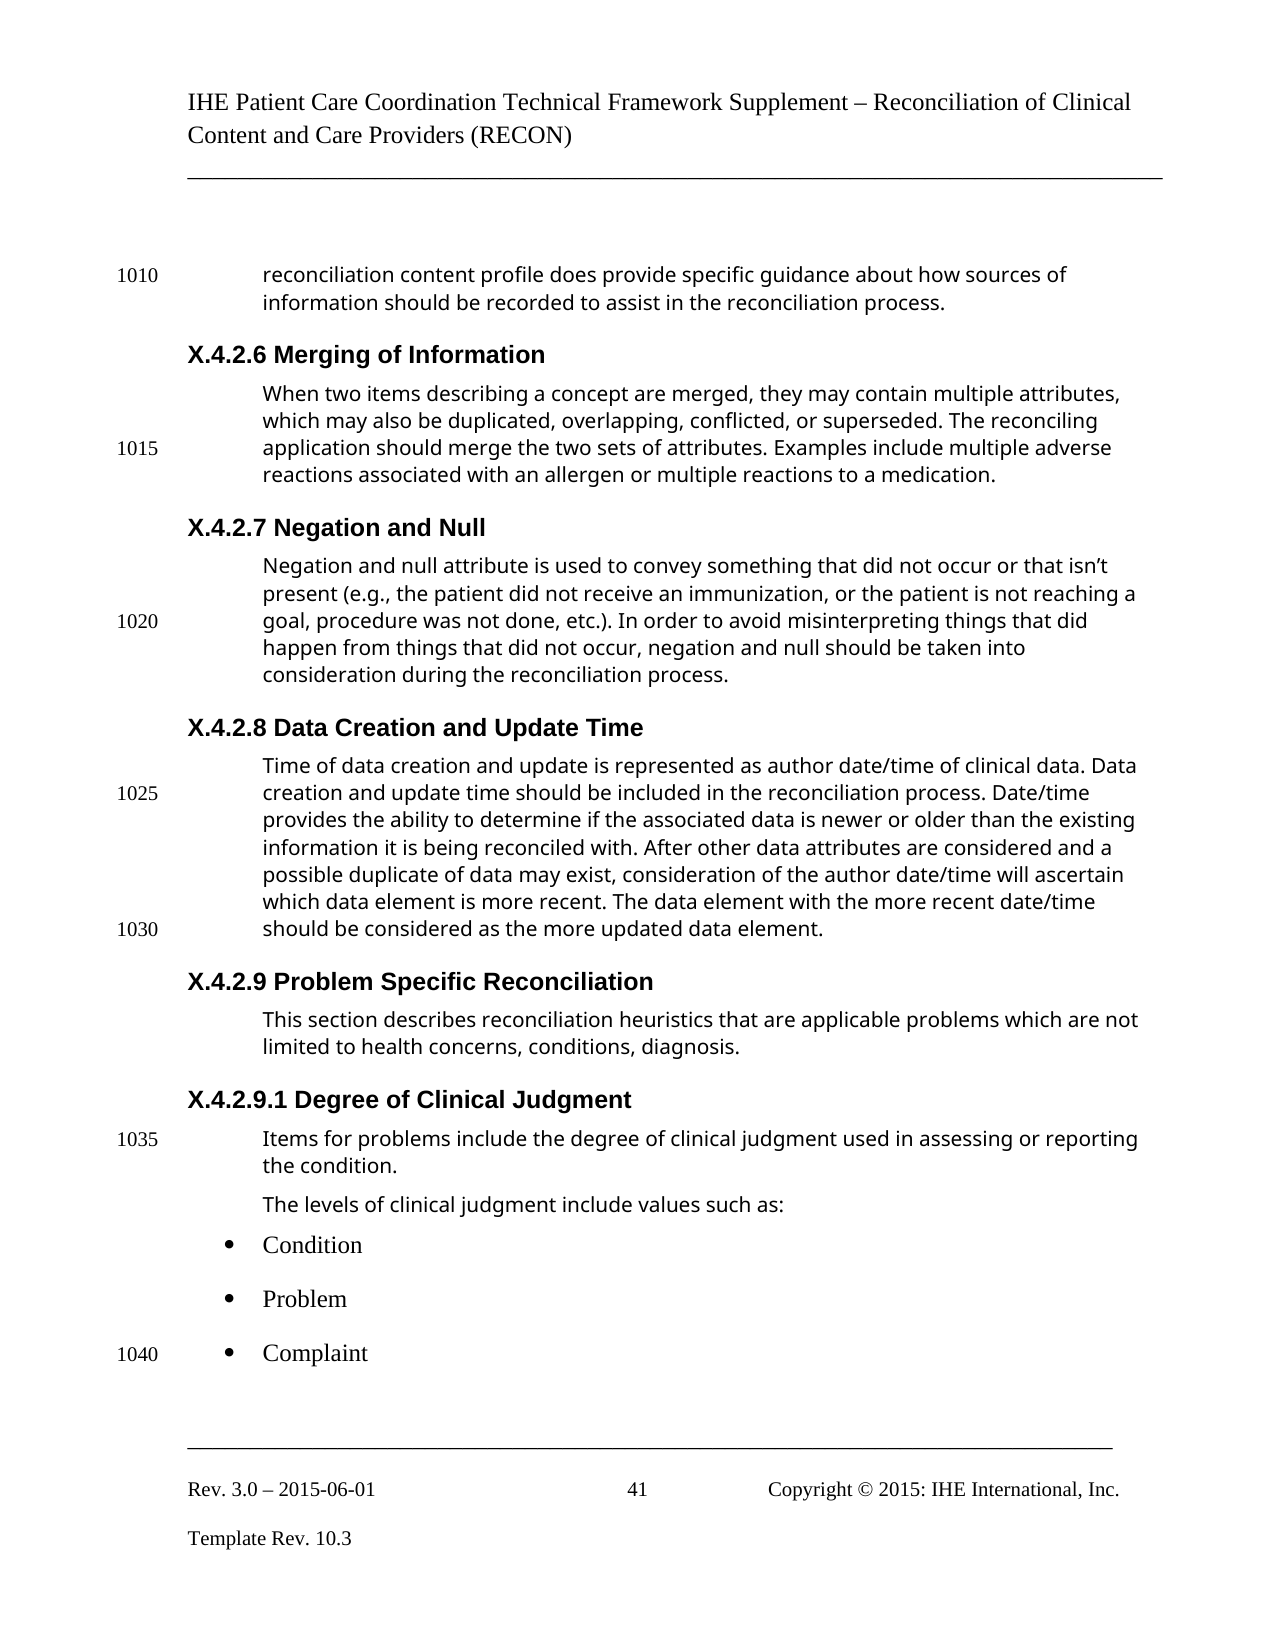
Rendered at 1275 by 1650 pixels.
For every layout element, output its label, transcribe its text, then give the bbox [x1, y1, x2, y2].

subtitle X.4.2.9.1 Degree of Clinical Judgment [187, 1085, 1162, 1114]
text This section describes reconciliation heuristics that are applicable problems which are not limited to health concerns, conditions, diagnosis. [262, 1006, 1162, 1060]
list Complaint [225, 1338, 1162, 1367]
text The levels of clinical judgment include values such as: [262, 1191, 1162, 1218]
list Problem [225, 1284, 1162, 1313]
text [262, 261, 1162, 315]
list Condition [225, 1231, 1162, 1259]
subtitle X.4.2.8 Data Creation and Update Time [187, 713, 1162, 741]
text When two items describing a concept are merged, they may contain multiple attributes, which may also be duplicated, overlapping, conflicted, or superseded. The reconciling application should merge the two sets of attributes. Examples include multiple adverse reactions associated with an allergen or multiple reactions to a medication. [262, 380, 1162, 488]
text Negation and null attribute is used to convey something that did not occur or that isn’t present (e.g., the patient did not receive an immunization, or the patient is not reaching a goal, procedure was not done, etc.). In order to avoid misinterpreting things that did happen from things that did not occur, negation and null should be taken into consideration during the reconciliation process. [262, 552, 1162, 688]
text Time of data creation and update is represented as author date/time of clinical data. Data creation and update time should be included in the reconciliation process. Date/time provides the ability to determine if the associated data is newer or older than the existing information it is being reconciled with. After other data attributes are considered and a possible duplicate of data may exist, consideration of the author date/time will ascertain which data element is more recent. The data element with the more recent date/time should be considered as the more updated data element. [262, 752, 1162, 942]
subtitle X.4.2.9 Problem Specific Reconciliation [187, 967, 1162, 995]
subtitle X.4.2.6 Merging of Information [187, 340, 1162, 369]
subtitle X.4.2.7 Negation and Null [187, 513, 1162, 542]
text Items for problems include the degree of clinical judgment used in assessing or reporting the condition. [262, 1124, 1162, 1178]
